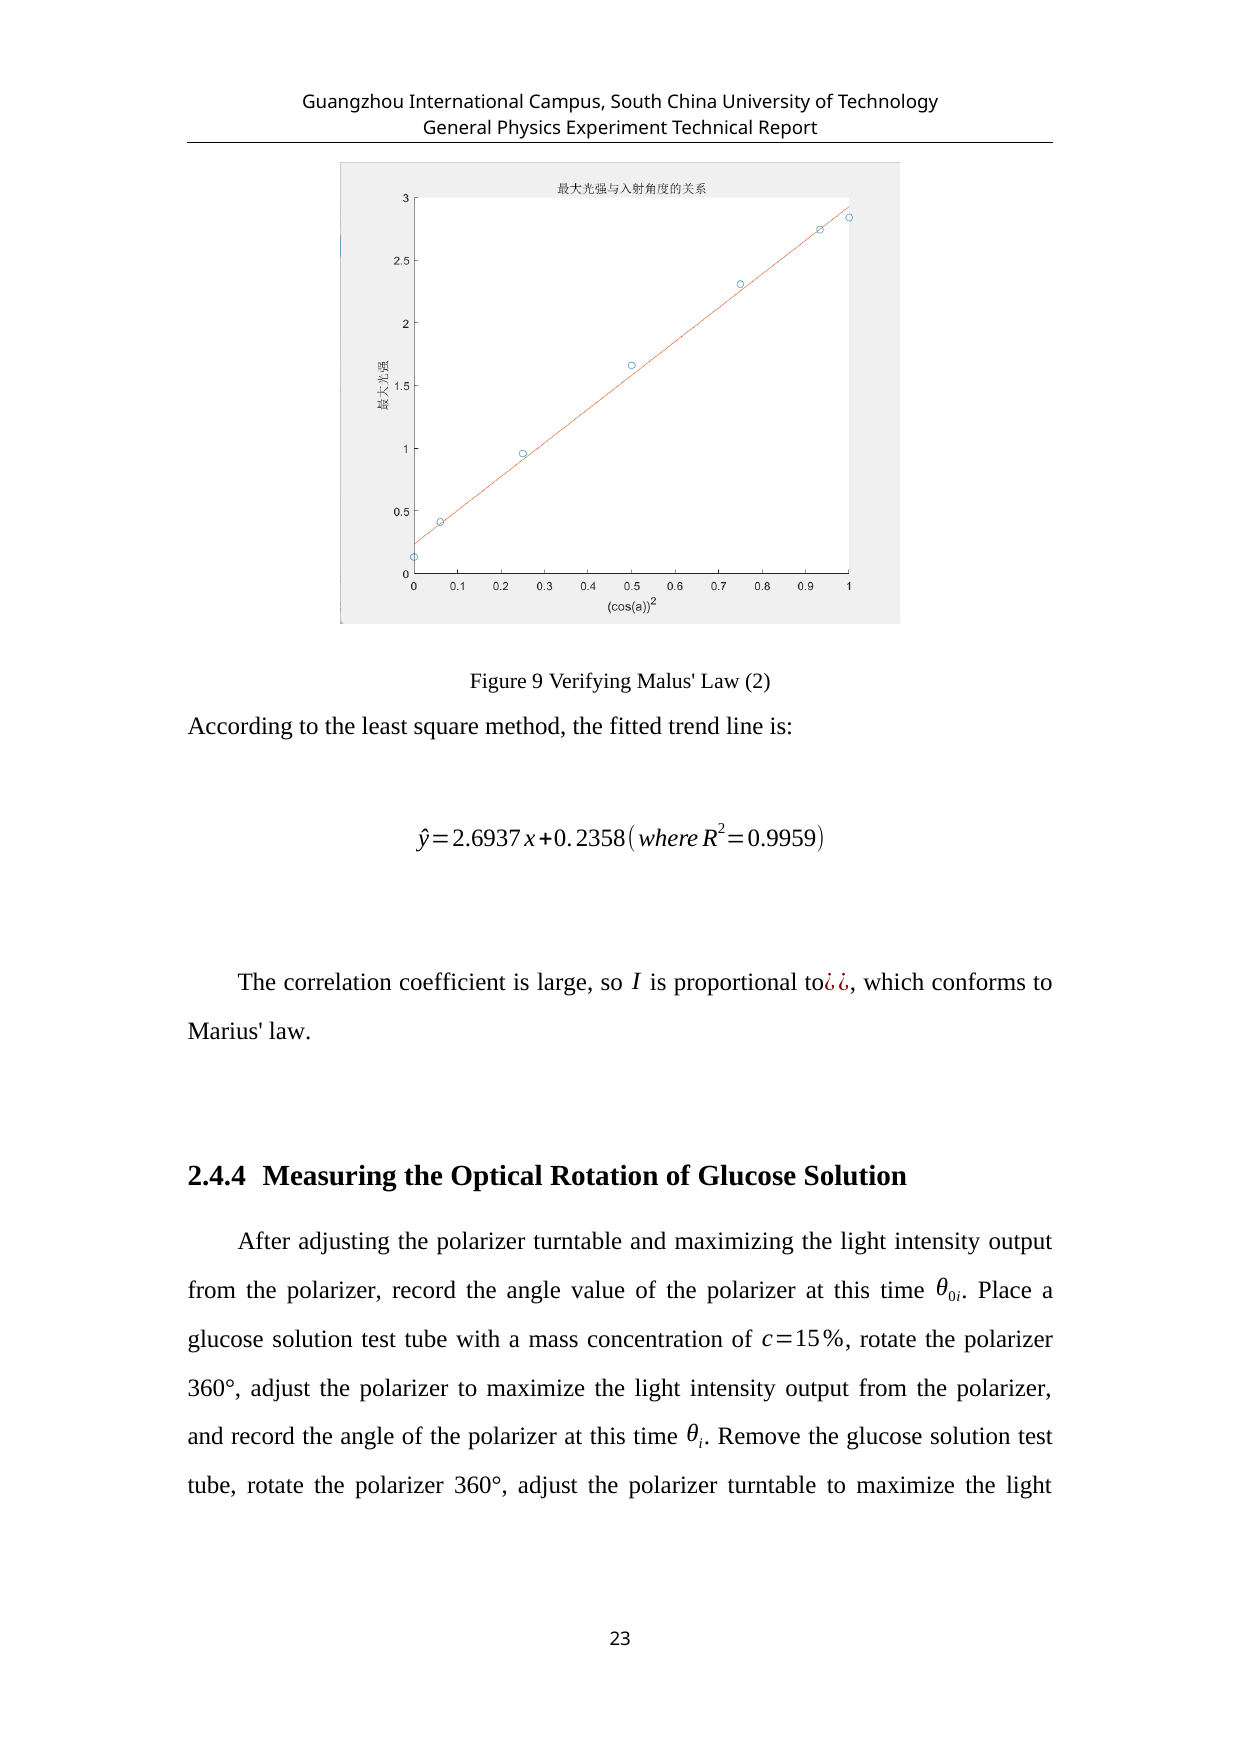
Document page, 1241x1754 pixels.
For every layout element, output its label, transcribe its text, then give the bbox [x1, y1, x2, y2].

list Measuring the Optical Rotation of Glucose Solution [187, 1143, 1053, 1208]
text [187, 1224, 1053, 1501]
text According to the least square method, the fitted trend line is: [187, 709, 1053, 742]
text The correlation coefficient is large, so is proportional to, which conforms to Marius' law. [187, 965, 1053, 1046]
picture [340, 162, 900, 624]
text Figure 9 Verifying Malus' Law (2) [187, 664, 1053, 697]
